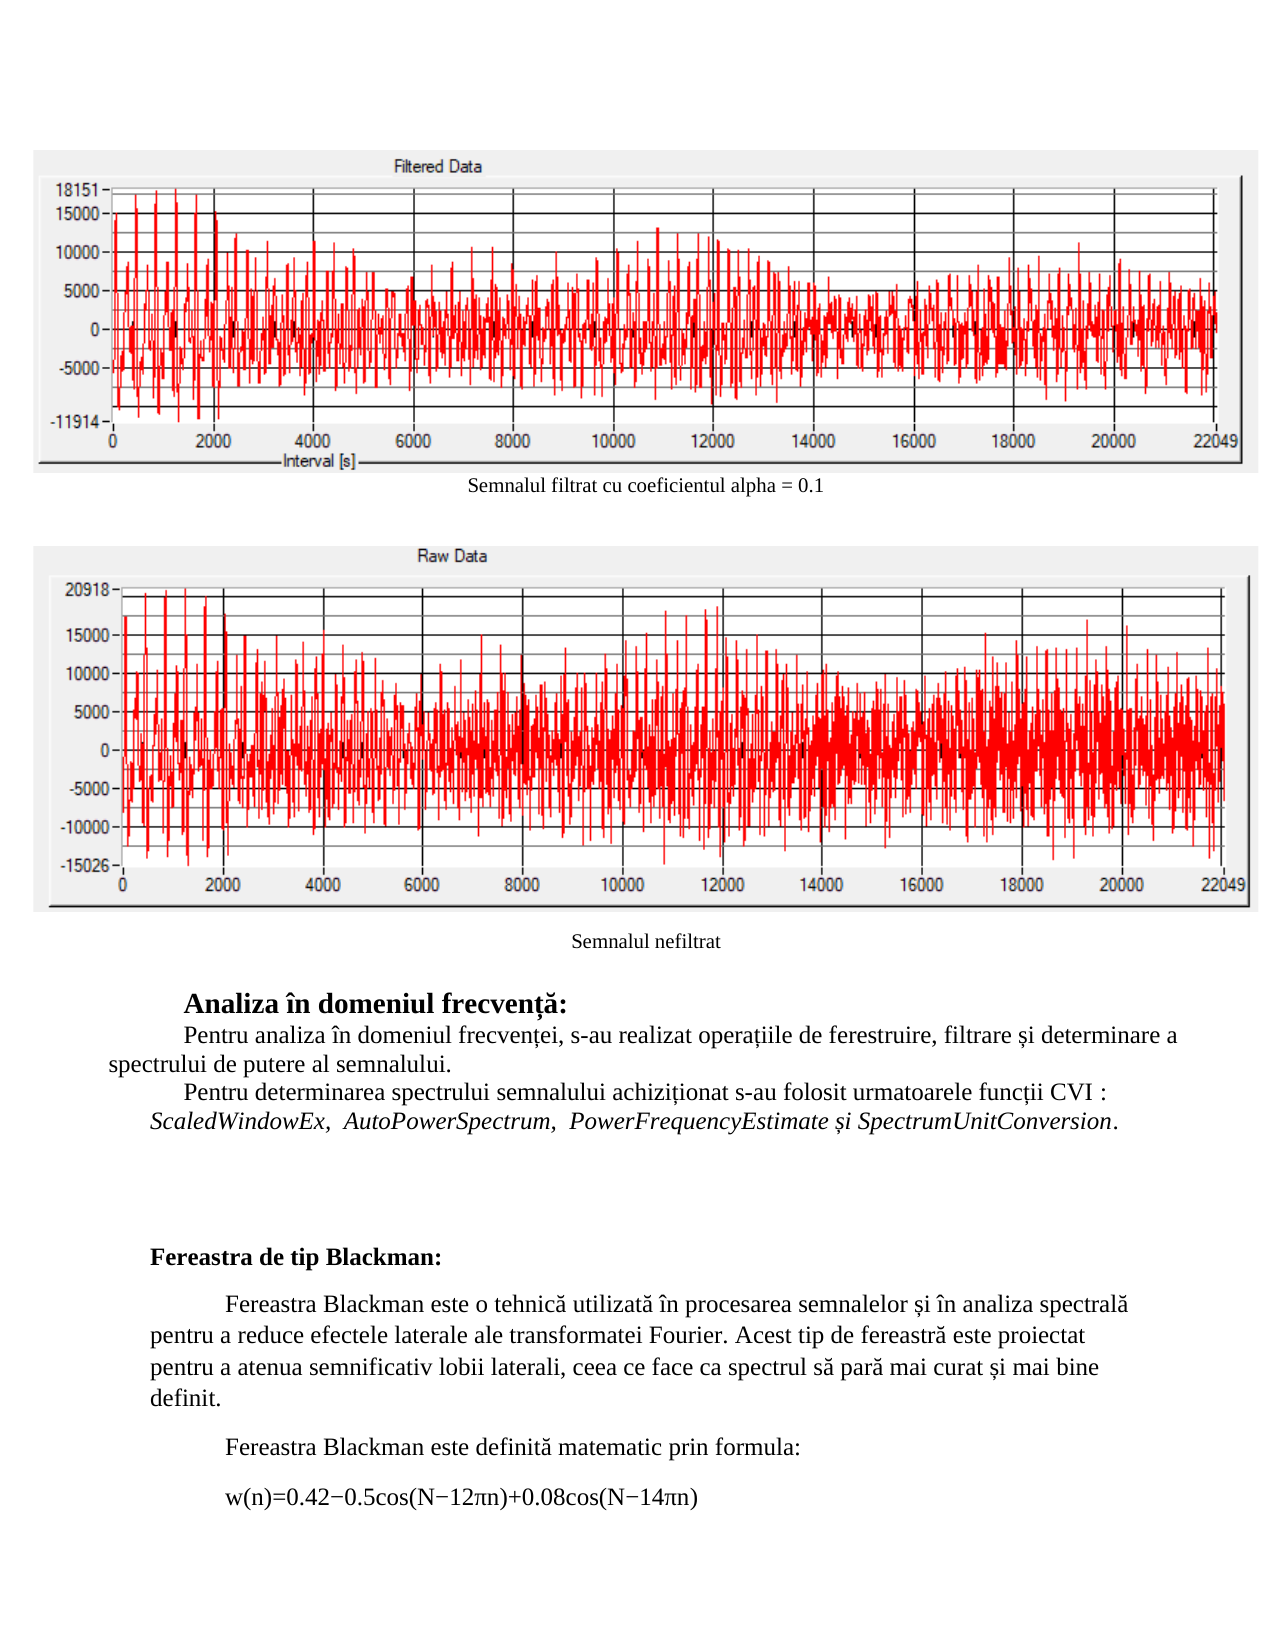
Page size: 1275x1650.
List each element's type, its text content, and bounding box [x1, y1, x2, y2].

text Pentru determinarea spectrului semnalului achiziționat s-au folosit urmatoarele funcții CVI : ScaledWindowEx, AutoPowerSpectrum, PowerFrequencyEstimate și SpectrumUnitConversion. [150, 1077, 1258, 1135]
picture [33, 546, 1259, 912]
text Fereastra Blackman este o tehnică utilizată în procesarea semnalelor și în analiza spectrală pentru a reduce efectele laterale ale transformatei Fourier. Acest tip de fereastră este proiectat pentru a atenua semnificativ lobii laterali, ceea ce face ca spectrul să pară mai curat și mai bine definit. [150, 1289, 1139, 1411]
text Analiza în domeniul frecvență: [150, 986, 1258, 1020]
text Pentru analiza în domeniul frecvenței, s-au realizat operațiile de ferestruire, filtrare și determinare a spectrului de putere al semnalului. [108, 1020, 1258, 1077]
text Fereastra Blackman este definită matematic prin formula: [150, 1432, 1139, 1461]
subtitle Fereastra de tip Blackman: [150, 1242, 1258, 1271]
picture [33, 150, 1259, 473]
text Semnalul filtrat cu coeficientul alpha = 0.1 [33, 473, 1258, 497]
text Semnalul nefiltrat [33, 929, 1258, 953]
text w(n)=0.42−0.5cos(N−12πn​)+0.08cos(N−14πn​) [150, 1482, 1139, 1511]
